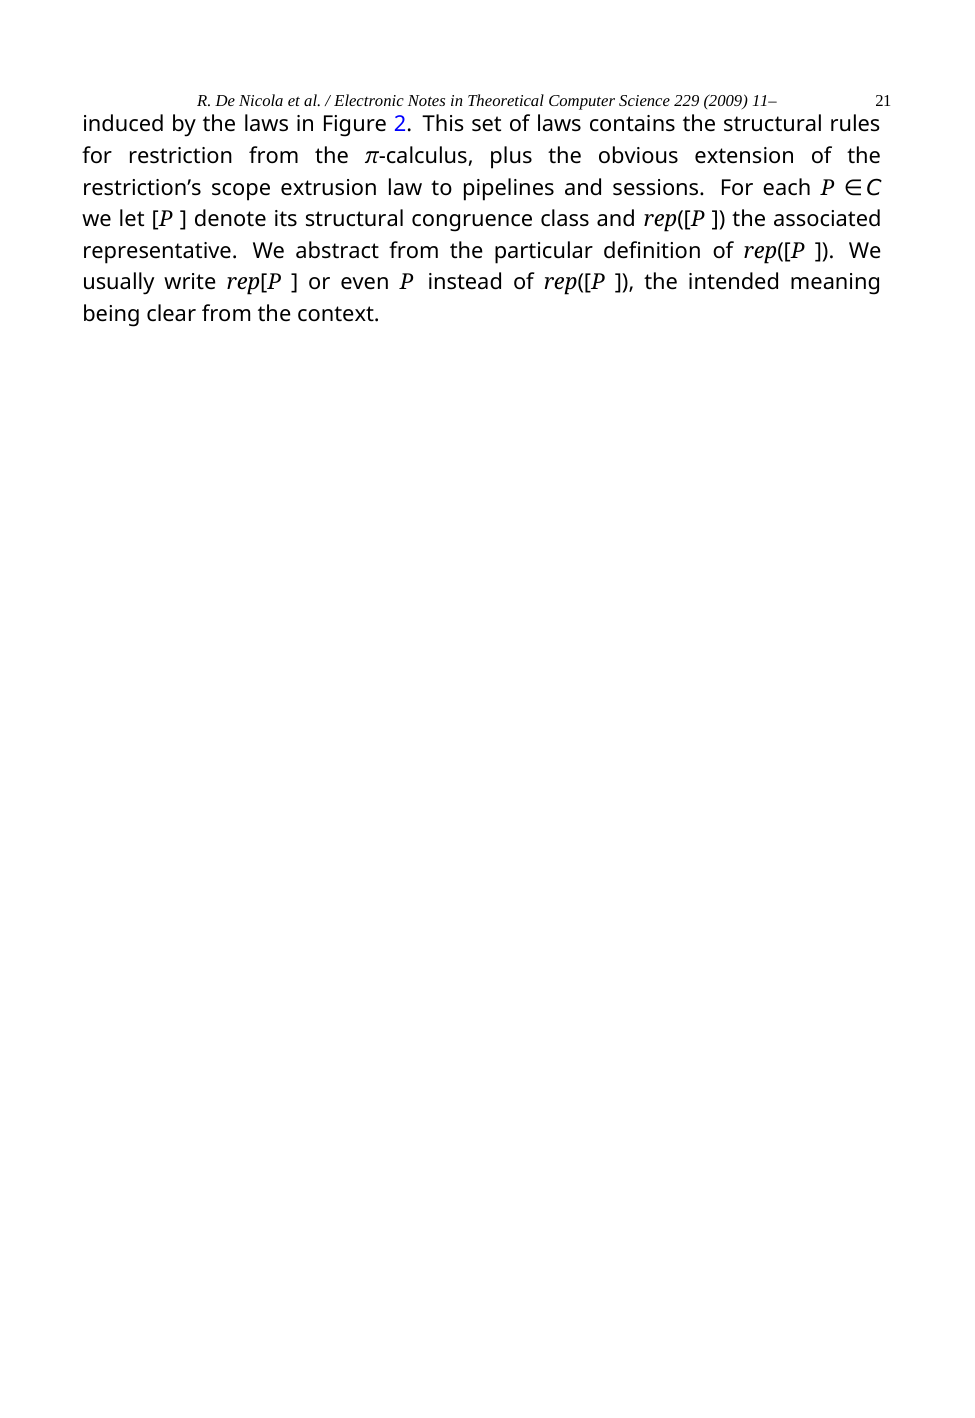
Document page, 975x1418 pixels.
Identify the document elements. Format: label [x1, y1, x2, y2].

text [82, 108, 882, 327]
